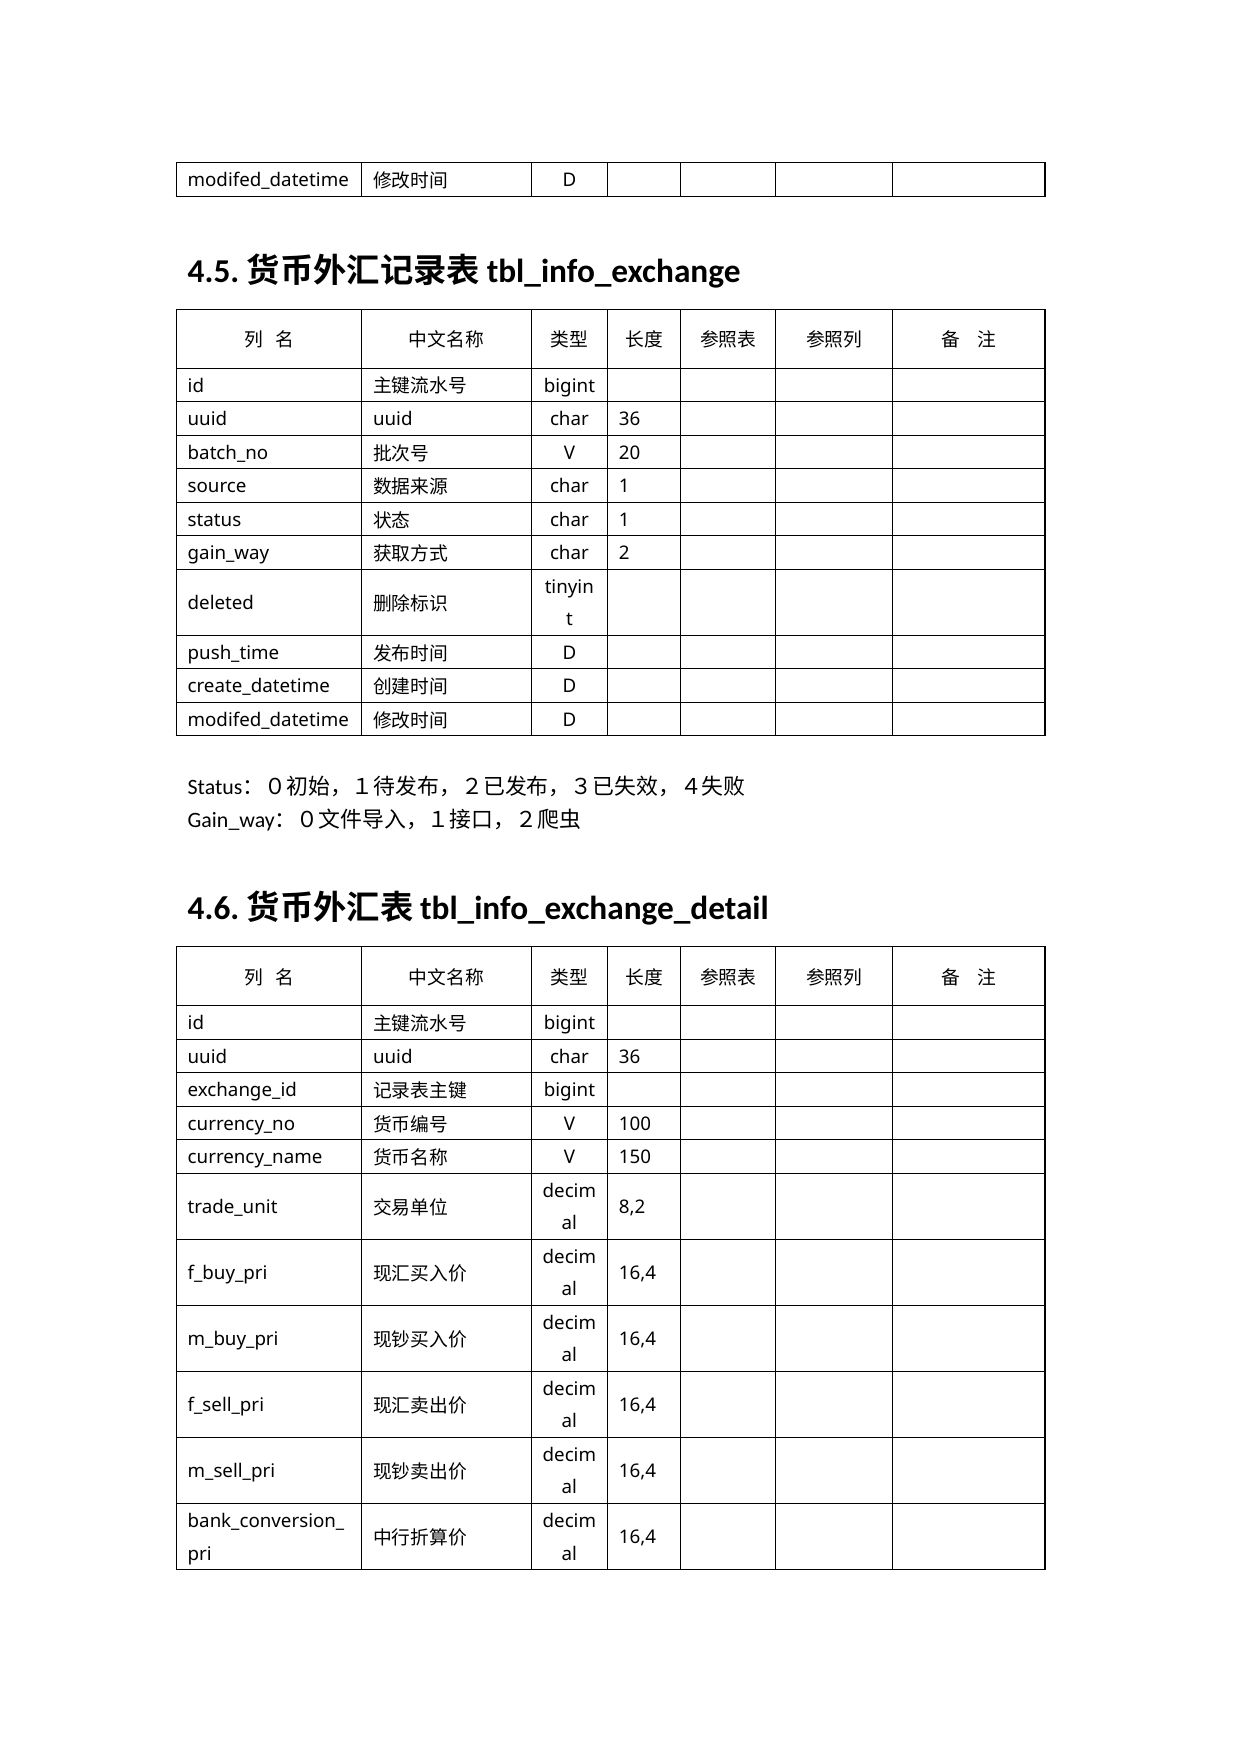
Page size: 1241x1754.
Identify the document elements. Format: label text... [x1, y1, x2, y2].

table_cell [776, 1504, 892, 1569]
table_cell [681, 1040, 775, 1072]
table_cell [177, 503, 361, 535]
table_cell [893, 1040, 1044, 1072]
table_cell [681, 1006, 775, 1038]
subtitle 货币外汇表tbl_info_exchange_detail [187, 873, 1053, 938]
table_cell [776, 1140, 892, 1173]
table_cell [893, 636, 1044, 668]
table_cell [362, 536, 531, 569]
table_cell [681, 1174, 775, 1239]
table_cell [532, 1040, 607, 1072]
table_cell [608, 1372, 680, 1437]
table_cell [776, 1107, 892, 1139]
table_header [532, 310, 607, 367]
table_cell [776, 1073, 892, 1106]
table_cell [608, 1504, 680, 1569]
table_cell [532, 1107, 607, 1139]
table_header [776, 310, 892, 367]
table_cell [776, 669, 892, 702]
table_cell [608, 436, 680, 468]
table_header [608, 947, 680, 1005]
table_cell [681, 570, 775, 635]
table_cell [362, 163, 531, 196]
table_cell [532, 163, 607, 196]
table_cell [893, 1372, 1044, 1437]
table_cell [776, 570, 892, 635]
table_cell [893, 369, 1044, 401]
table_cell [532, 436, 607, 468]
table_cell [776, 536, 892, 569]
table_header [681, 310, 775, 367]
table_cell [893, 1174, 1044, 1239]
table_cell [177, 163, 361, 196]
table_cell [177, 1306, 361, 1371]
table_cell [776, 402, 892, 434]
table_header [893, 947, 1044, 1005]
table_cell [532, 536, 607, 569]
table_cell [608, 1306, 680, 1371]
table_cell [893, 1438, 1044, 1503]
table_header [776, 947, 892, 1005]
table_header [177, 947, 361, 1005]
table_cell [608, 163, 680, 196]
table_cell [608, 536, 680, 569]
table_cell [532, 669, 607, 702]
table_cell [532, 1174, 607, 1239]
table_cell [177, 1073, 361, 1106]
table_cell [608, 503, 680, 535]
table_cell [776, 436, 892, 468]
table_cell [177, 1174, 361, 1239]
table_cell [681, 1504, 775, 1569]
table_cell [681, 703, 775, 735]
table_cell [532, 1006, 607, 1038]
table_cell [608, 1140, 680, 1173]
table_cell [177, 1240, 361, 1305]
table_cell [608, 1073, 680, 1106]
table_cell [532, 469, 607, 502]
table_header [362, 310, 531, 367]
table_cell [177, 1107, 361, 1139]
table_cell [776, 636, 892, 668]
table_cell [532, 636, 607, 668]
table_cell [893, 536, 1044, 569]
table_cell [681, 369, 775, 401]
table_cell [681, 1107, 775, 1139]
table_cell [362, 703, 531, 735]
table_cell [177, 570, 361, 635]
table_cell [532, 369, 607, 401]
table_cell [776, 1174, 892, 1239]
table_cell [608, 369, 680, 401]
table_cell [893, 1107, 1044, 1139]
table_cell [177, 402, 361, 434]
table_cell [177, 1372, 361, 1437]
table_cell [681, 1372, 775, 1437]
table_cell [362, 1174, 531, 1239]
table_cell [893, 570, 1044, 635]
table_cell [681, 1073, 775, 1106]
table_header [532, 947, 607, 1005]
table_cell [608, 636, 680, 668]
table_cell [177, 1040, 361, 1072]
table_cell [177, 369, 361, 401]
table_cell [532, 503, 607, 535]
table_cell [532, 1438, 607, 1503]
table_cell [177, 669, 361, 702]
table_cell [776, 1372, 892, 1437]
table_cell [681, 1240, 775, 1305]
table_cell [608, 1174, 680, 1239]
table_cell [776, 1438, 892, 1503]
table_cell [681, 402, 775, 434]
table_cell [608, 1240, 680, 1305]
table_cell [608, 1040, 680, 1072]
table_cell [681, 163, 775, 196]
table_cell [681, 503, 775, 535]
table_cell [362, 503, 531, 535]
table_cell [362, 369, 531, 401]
text Status：０初始，１待发布，２已发布，３已失效，４失败 [187, 769, 1053, 801]
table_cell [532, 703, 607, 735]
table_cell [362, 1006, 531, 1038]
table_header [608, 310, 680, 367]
subtitle 货币外汇记录表tbl_info_exchange [187, 235, 1053, 300]
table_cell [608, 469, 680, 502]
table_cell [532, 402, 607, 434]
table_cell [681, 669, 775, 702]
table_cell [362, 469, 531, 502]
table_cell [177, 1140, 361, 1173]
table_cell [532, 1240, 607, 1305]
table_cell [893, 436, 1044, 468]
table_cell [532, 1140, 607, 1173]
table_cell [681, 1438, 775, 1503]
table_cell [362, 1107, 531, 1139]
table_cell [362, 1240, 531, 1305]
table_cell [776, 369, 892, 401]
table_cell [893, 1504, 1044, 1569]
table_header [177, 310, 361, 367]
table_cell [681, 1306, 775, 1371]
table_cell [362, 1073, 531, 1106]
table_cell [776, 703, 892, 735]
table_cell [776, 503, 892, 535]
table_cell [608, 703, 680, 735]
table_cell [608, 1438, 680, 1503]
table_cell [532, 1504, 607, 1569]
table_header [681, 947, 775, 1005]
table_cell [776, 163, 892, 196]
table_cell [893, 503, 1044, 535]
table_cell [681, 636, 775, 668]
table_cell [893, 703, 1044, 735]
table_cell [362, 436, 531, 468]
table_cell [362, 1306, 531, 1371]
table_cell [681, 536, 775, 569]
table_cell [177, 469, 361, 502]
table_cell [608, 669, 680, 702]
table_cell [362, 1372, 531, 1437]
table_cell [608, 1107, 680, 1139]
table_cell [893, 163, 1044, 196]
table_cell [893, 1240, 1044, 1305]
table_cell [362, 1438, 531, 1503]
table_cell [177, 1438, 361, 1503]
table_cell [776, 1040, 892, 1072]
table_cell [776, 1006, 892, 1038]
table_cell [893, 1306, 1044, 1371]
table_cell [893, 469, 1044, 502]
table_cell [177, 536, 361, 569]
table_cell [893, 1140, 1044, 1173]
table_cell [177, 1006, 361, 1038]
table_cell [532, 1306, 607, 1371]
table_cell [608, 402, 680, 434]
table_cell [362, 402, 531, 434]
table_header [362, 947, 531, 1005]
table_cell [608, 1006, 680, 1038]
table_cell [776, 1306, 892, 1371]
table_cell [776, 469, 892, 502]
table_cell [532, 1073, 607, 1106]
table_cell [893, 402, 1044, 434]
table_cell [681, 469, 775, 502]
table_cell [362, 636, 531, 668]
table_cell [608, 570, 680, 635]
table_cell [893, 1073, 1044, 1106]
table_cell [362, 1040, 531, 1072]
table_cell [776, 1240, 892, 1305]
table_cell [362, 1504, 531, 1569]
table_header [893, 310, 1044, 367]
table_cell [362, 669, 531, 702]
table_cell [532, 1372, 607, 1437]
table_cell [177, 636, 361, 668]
text Gain_way：０文件导入，１接口，２爬虫 [187, 801, 1053, 834]
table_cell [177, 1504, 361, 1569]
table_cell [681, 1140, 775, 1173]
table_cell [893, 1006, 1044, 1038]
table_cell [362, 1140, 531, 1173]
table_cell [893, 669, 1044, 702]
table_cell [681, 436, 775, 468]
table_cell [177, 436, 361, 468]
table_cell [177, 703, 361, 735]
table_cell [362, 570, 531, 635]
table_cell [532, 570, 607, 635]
